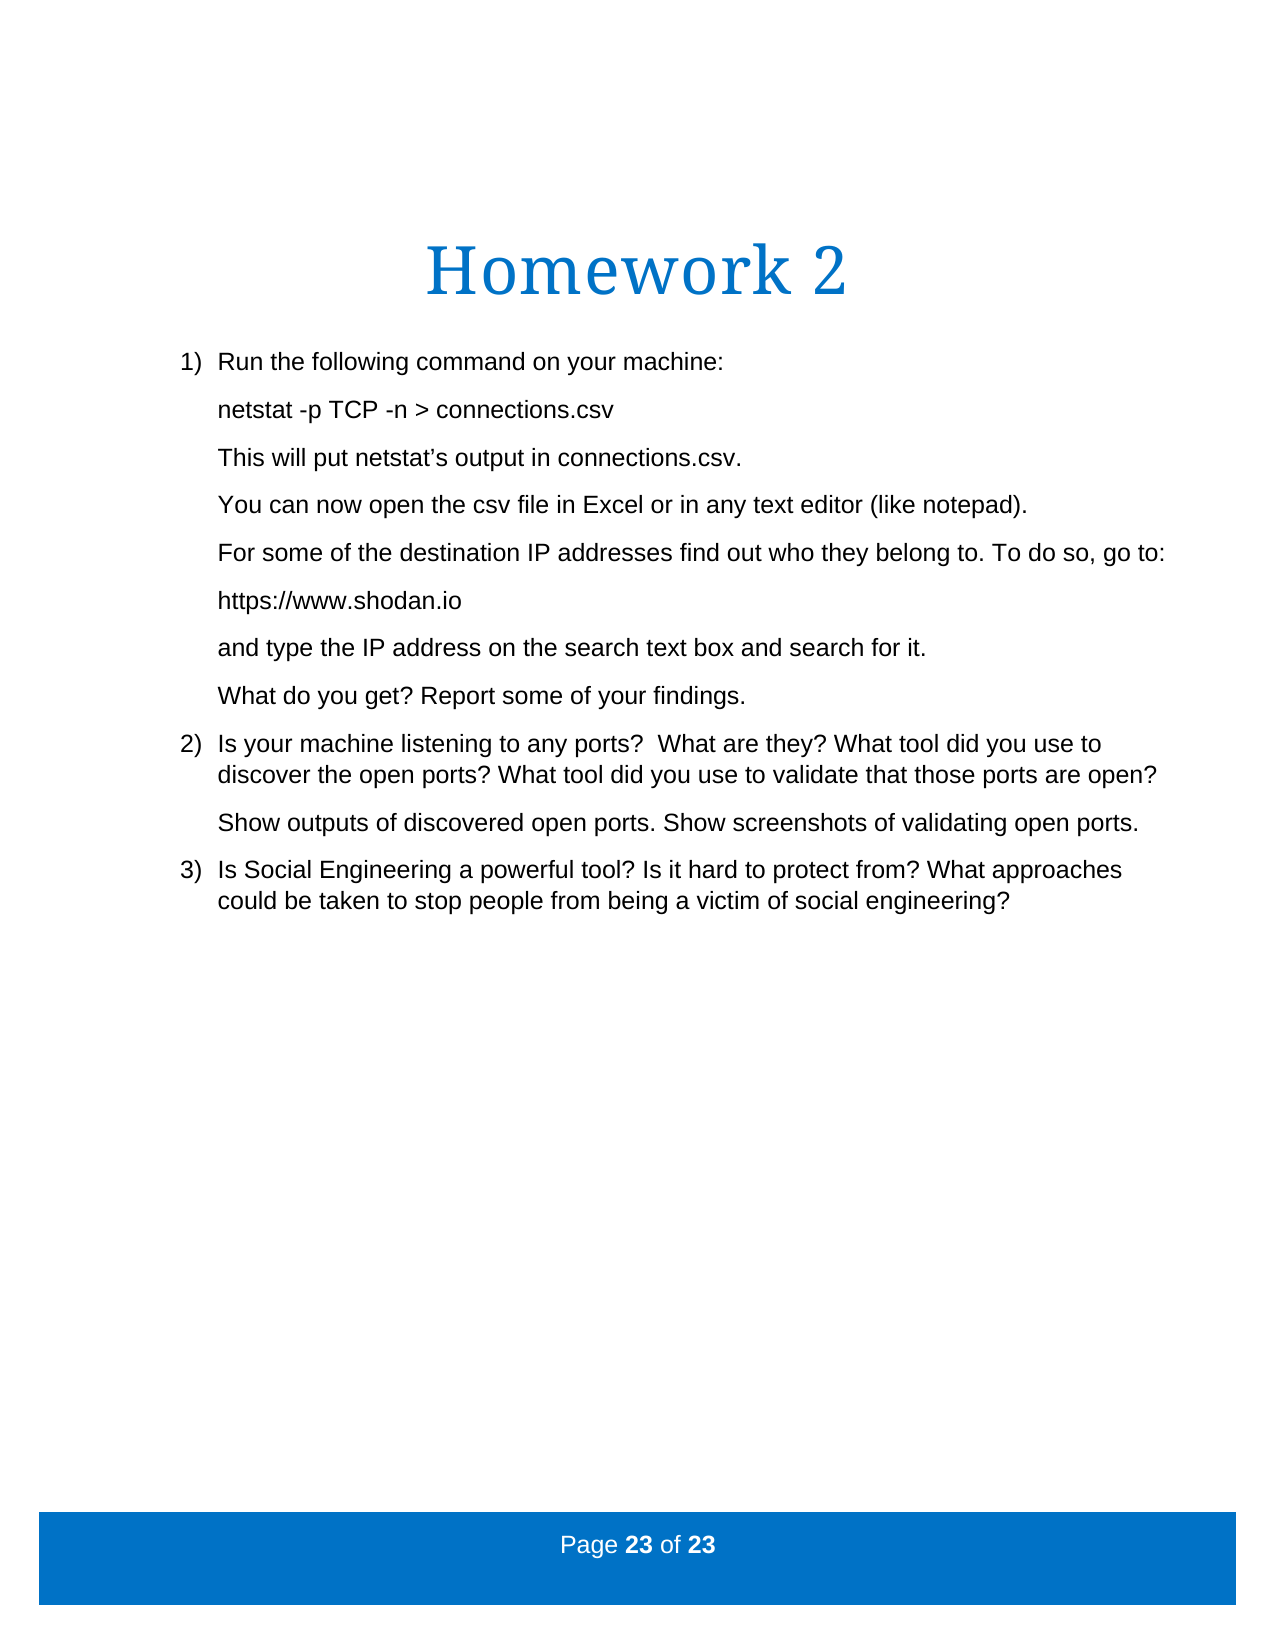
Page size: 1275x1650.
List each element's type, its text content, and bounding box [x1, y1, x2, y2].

text This will put netstat’s output in connections.csv. [217, 443, 1170, 471]
text Show outputs of discovered open ports. Show screenshots of validating open ports. [217, 808, 1170, 836]
subtitle Homework 2 [105, 223, 1170, 314]
text For some of the destination IP addresses find out who they belong to. To do so, go to: [217, 538, 1170, 567]
text netstat -p TCP -n > connections.csv [217, 395, 1170, 424]
text https://www.shodan.io [217, 586, 1170, 614]
text and type the IP address on the search text box and search for it. [217, 633, 1170, 662]
list Is Social Engineering a powerful tool? Is it hard to protect from? What approaches could be taken to stop people from being a victim of social engineering? [180, 855, 1170, 915]
list Is your machine listening to any ports? What are they? What tool did you use to discover the open ports? What tool did you use to validate that those ports are open? [180, 729, 1170, 789]
list Run the following command on your machine: [180, 347, 1170, 376]
text You can now open the csv file in Excel or in any text editor (like notepad). [217, 490, 1170, 519]
text What do you get? Report some of your findings. [217, 681, 1170, 710]
